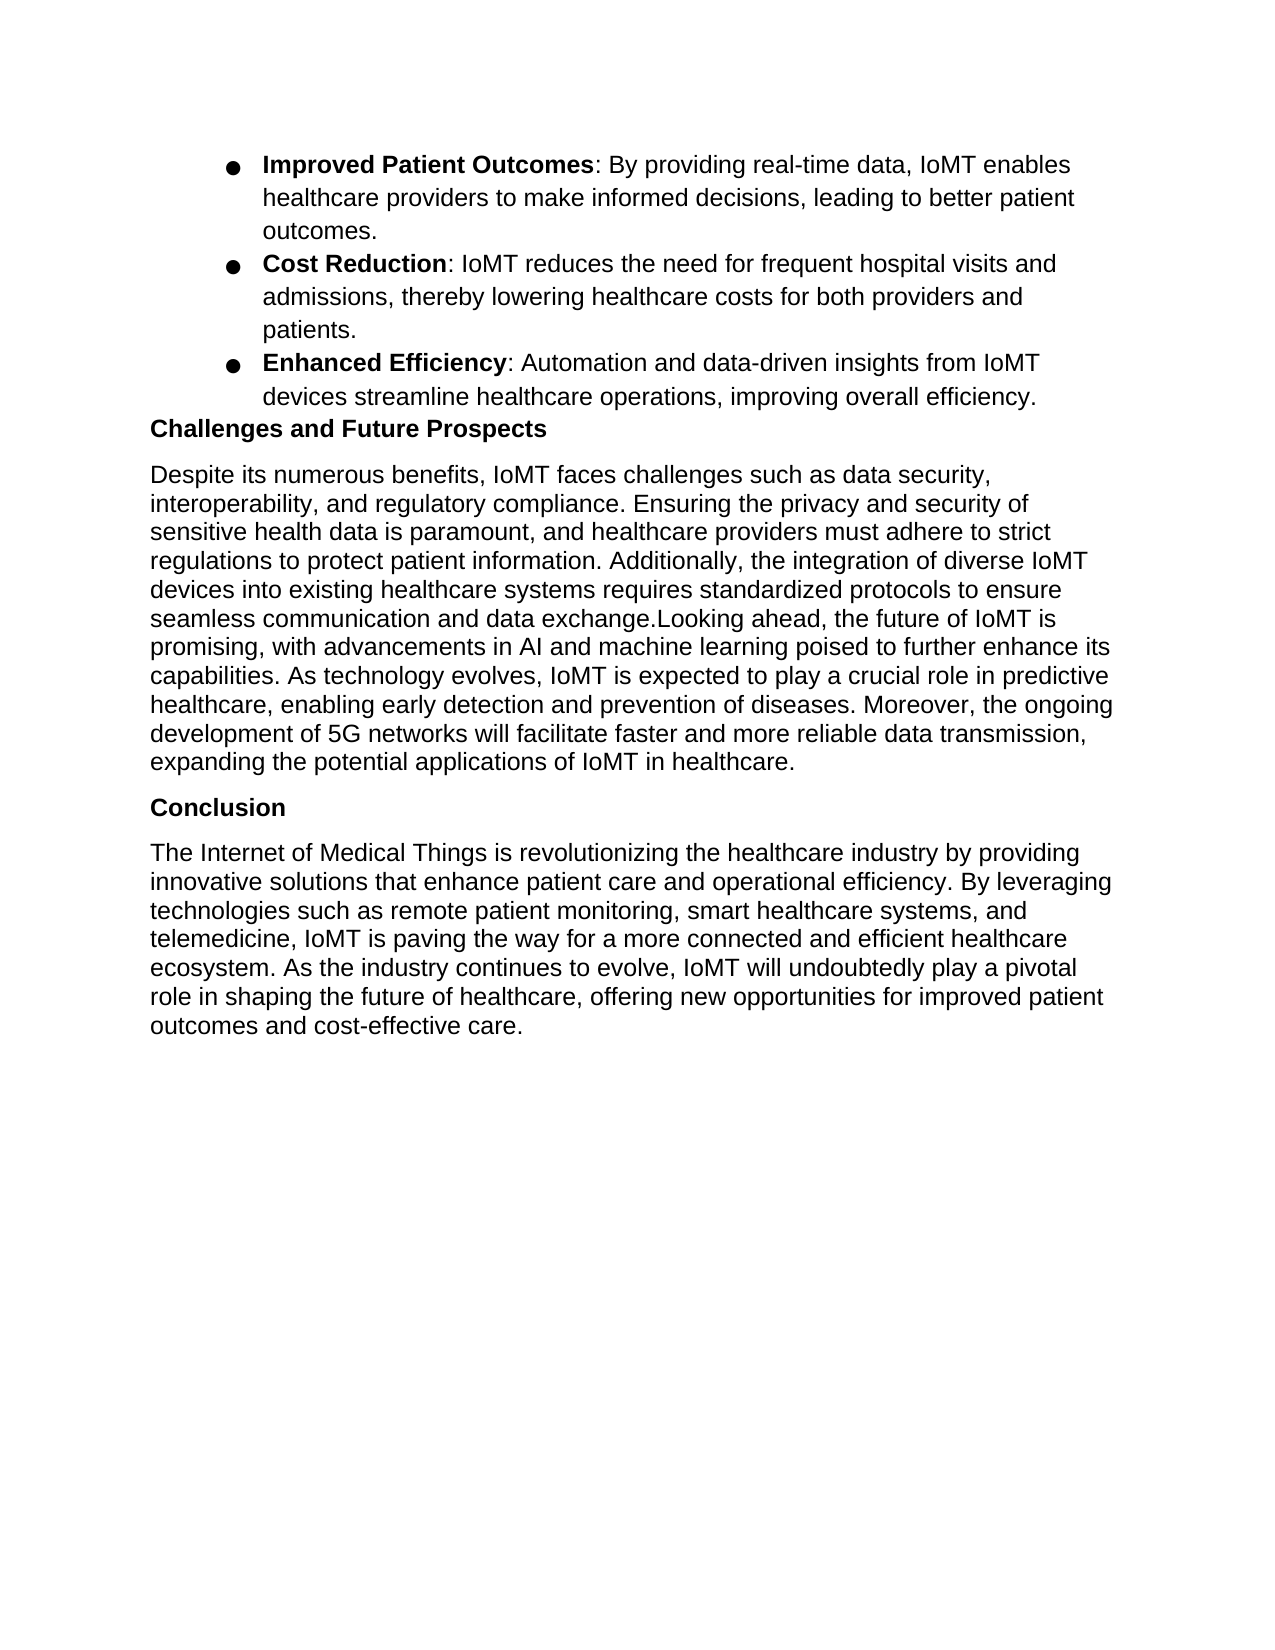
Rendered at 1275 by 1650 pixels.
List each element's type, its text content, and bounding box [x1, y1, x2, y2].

list Improved Patient Outcomes: By providing real-time data, IoMT enables healthcare providers to make informed decisions, leading to better patient outcomes. [225, 150, 1125, 245]
text Despite its numerous benefits, IoMT faces challenges such as data security, interoperability, and regulatory compliance. Ensuring the privacy and security of sensitive health data is paramount, and healthcare providers must adhere to strict regulations to protect patient information. Additionally, the integration of diverse IoMT devices into existing healthcare systems requires standardized protocols to ensure seamless communication and data exchange.Looking ahead, the future of IoMT is promising, with advancements in AI and machine learning poised to further enhance its capabilities. As technology evolves, IoMT is expected to play a crucial role in predictive healthcare, enabling early detection and prevention of diseases. Moreover, the ongoing development of 5G networks will facilitate faster and more reliable data transmission, expanding the potential applications of IoMT in healthcare. [150, 460, 1125, 776]
text The Internet of Medical Things is revolutionizing the healthcare industry by providing innovative solutions that enhance patient care and operational efficiency. By leveraging technologies such as remote patient monitoring, smart healthcare systems, and telemedicine, IoMT is paving the way for a more connected and efficient healthcare ecosystem. As the industry continues to evolve, IoMT will undoubtedly play a pivotal role in shaping the future of healthcare, offering new opportunities for improved patient outcomes and cost-effective care. [150, 838, 1125, 1039]
list Cost Reduction: IoMT reduces the need for frequent hospital visits and admissions, thereby lowering healthcare costs for both providers and patients. [225, 249, 1125, 344]
list Enhanced Efficiency: Automation and data-driven insights from IoMT devices streamline healthcare operations, improving overall efficiency. [225, 348, 1125, 410]
text Challenges and Future Prospects [150, 414, 1125, 443]
text Conclusion [150, 793, 1125, 822]
